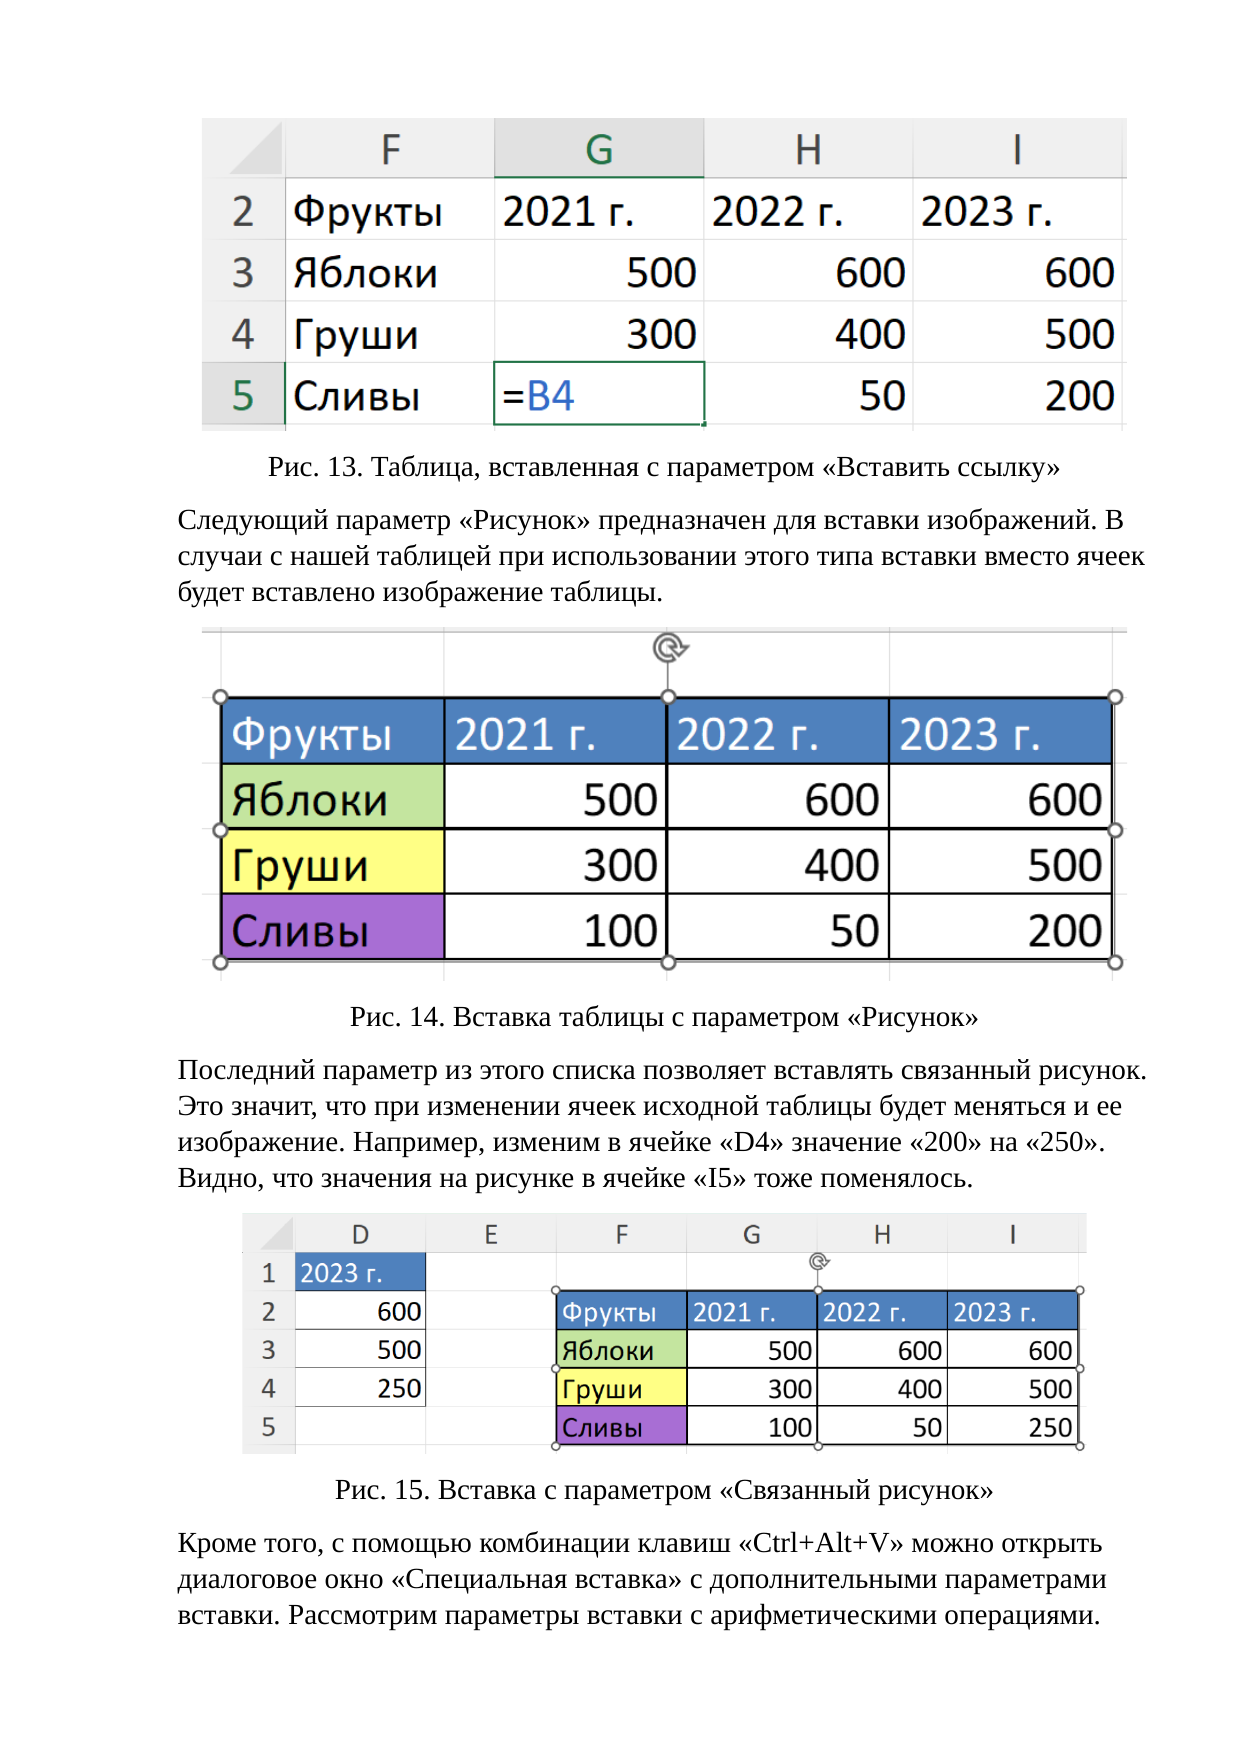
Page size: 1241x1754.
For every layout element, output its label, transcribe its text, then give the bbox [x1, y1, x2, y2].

text Следующий параметр «Рисунок» предназначен для вставки изображений. В случаи с нашей таблицей при использовании этого типа вставки вместо ячеек будет вставлено изображение таблицы. [177, 502, 1152, 608]
text Кроме того, с помощью комбинации клавиш «Ctrl+Alt+V» можно открыть диалоговое окно «Специальная вставка» с дополнительными параметрами вставки. Рассмотрим параметры вставки с арифметическими операциями. [177, 1525, 1152, 1631]
picture [201, 118, 1127, 431]
text Рис. 14. Вставка таблицы с параметром «Рисунок» [177, 999, 1152, 1033]
picture [201, 627, 1128, 981]
text Последний параметр из этого списка позволяет вставлять связанный рисунок. Это значит, что при изменении ячеек исходной таблицы будет меняться и ее изображение. Например, изменим в ячейке «D4» значение «200» на «250». Видно, что значения на рисунке в ячейке «I5» тоже поменялось. [177, 1052, 1152, 1194]
text Рис. 13. Таблица, вставленная с параметром «Вставить ссылку» [177, 449, 1152, 483]
text Рис. 15. Вставка с параметром «Связанный рисунок» [177, 1472, 1152, 1506]
picture [242, 1213, 1087, 1454]
